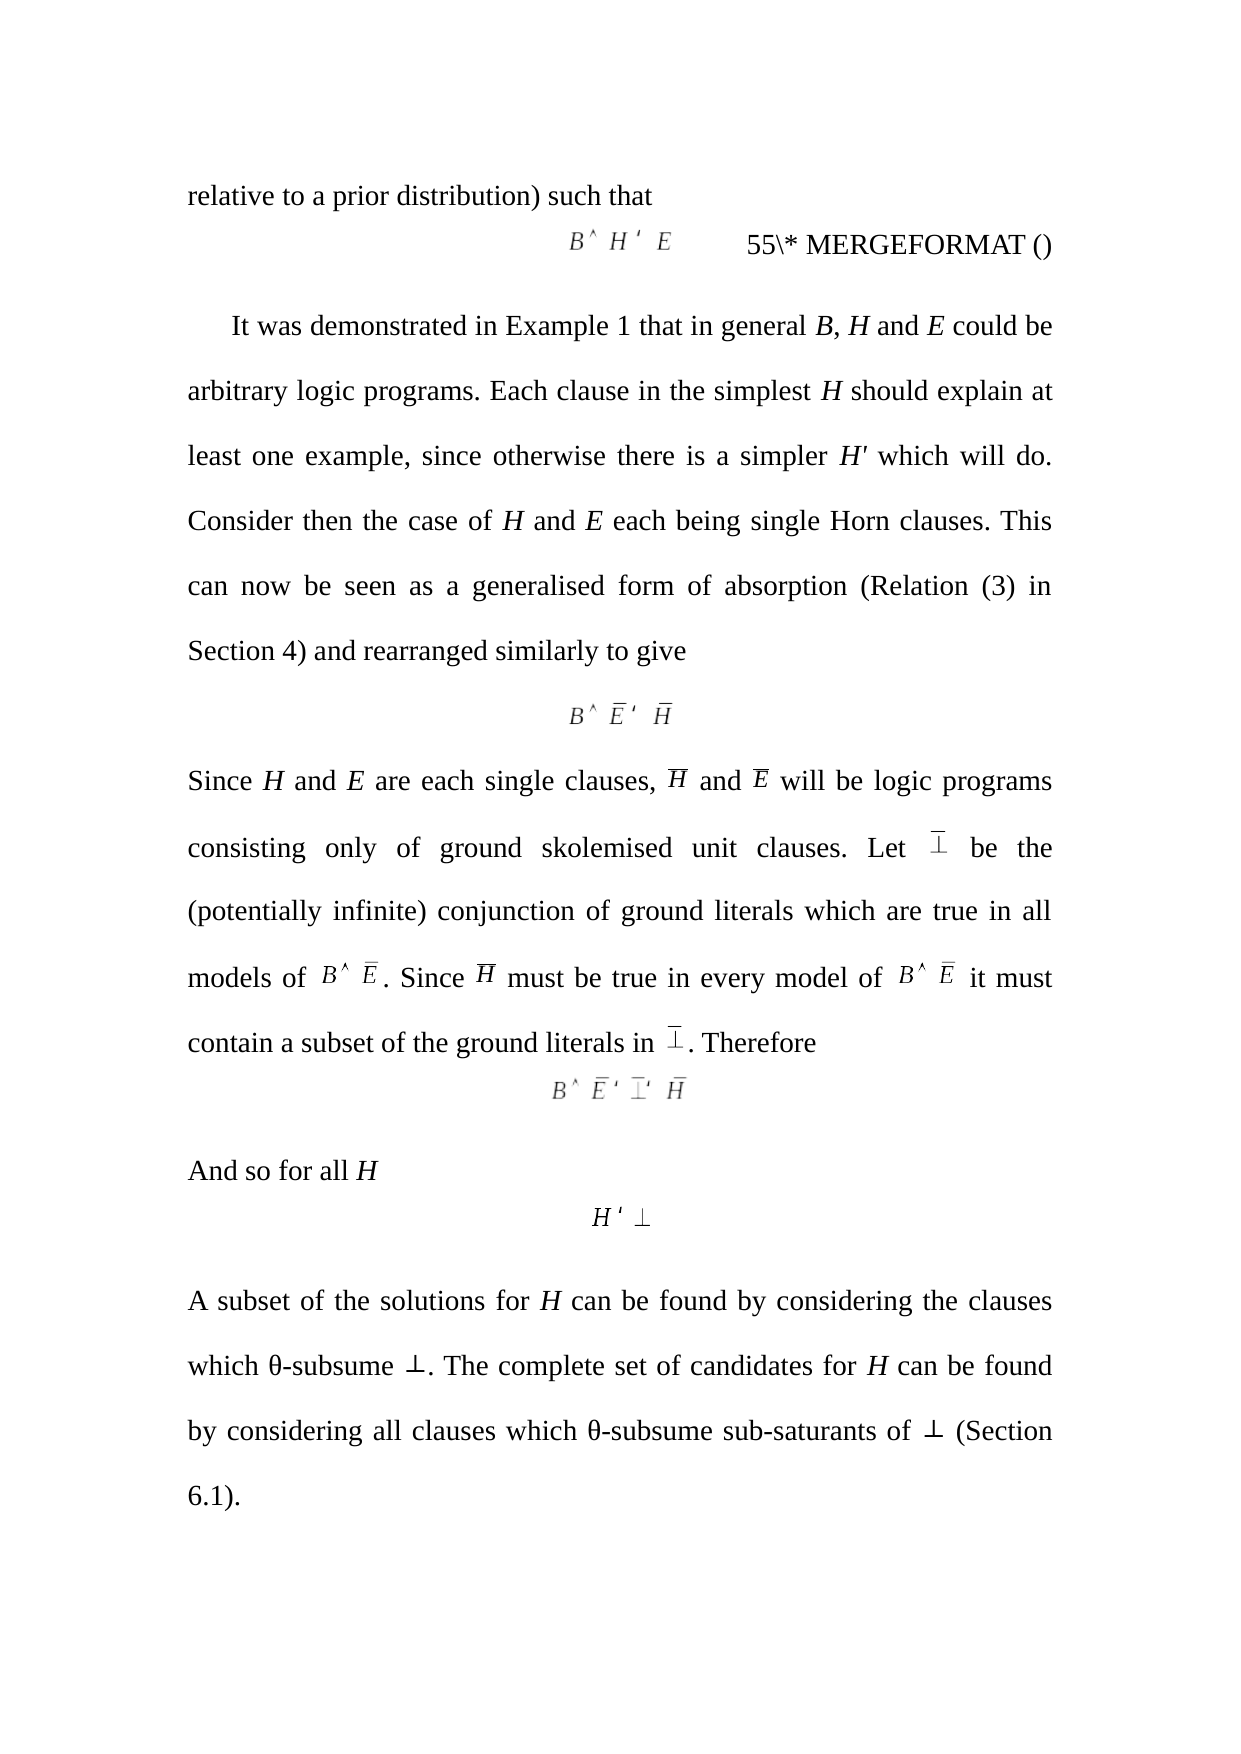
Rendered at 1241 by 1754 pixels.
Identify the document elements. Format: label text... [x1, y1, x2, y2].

text It was demonstrated in Example 1 that in general B, H and E could be arbitrary logic programs. Each clause in the simplest H should explain at least one example, since otherwise there is a simpler H' which will do. Consider then the case of H and E each being single Horn clauses. This can now be seen as a generalised form of absorption (Relation (3) in Section 4) and rearranged similarly to give [187, 292, 1053, 682]
text A subset of the solutions for H can be found by considering the clauses which θ-subsume . The complete set of candidates for H can be found by considering all clauses which θ-subsume sub-saturants of (Section 6.1). [187, 1267, 1053, 1527]
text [187, 162, 1053, 227]
text Since H and E are each single clauses, and will be logic programs consisting only of ground skolemised unit clauses. Let be the (potentially infinite) conjunction of ground literals which are true in all models of . Since must be true in every model of it must contain a subset of the ground literals in . Therefore [187, 747, 1053, 1072]
text And so for all H [187, 1137, 1053, 1202]
